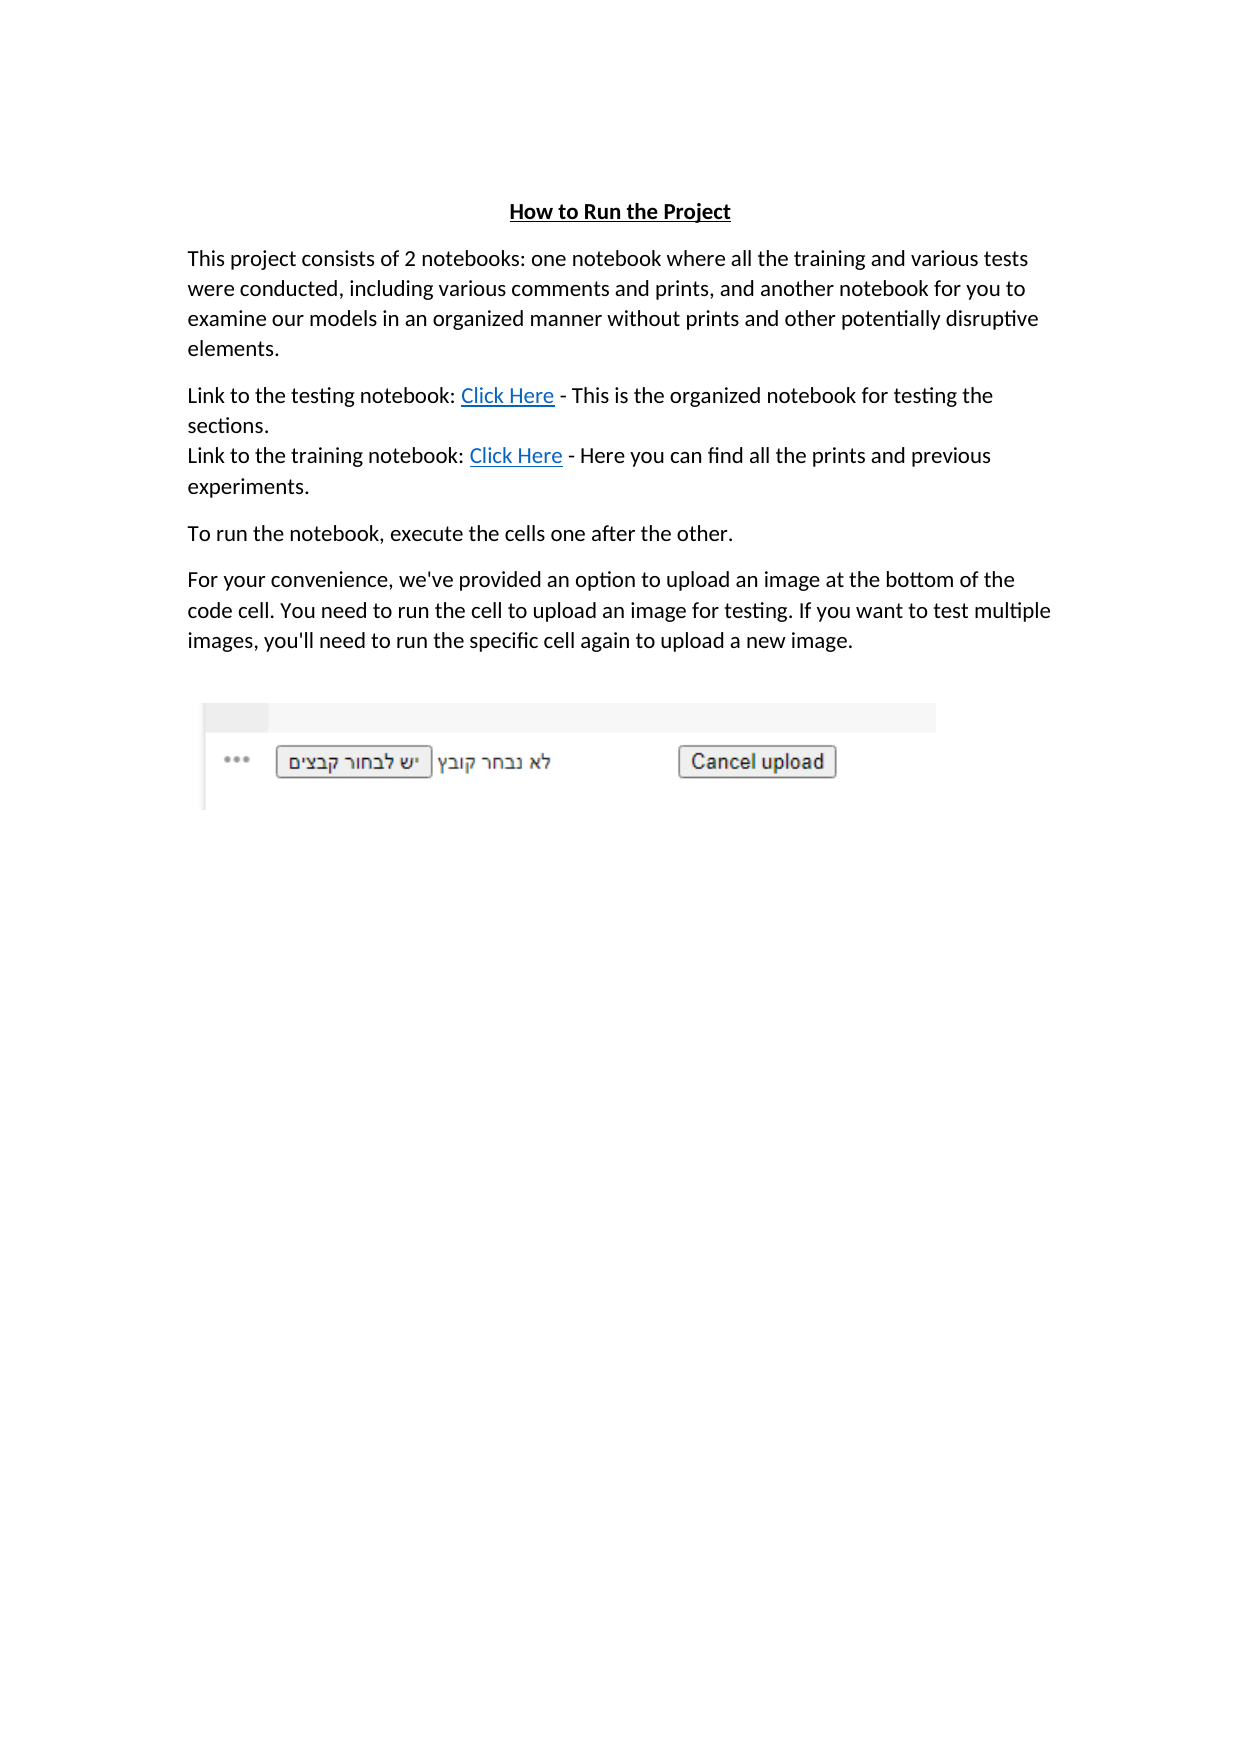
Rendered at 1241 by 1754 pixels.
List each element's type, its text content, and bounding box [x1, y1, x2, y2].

picture [187, 703, 937, 810]
text This project consists of 2 notebooks: one notebook where all the training and various tests were conducted, including various comments and prints, and another notebook for you to examine our models in an organized manner without prints and other potentially disruptive elements. [187, 244, 1053, 362]
text Link to the testing notebook: Click Here - This is the organized notebook for testing the sections. Link to the training notebook: Click Here - Here you can find all the prints and previous experiments. [187, 381, 1053, 500]
text To run the notebook, execute the cells one after the other. [187, 519, 1053, 547]
text For your convenience, we've provided an option to upload an image at the bottom of the code cell. You need to run the cell to upload an image for testing. If you want to test multiple images, you'll need to run the specific cell again to upload a new image. [187, 566, 1053, 654]
text How to Run the Project [187, 197, 1053, 225]
